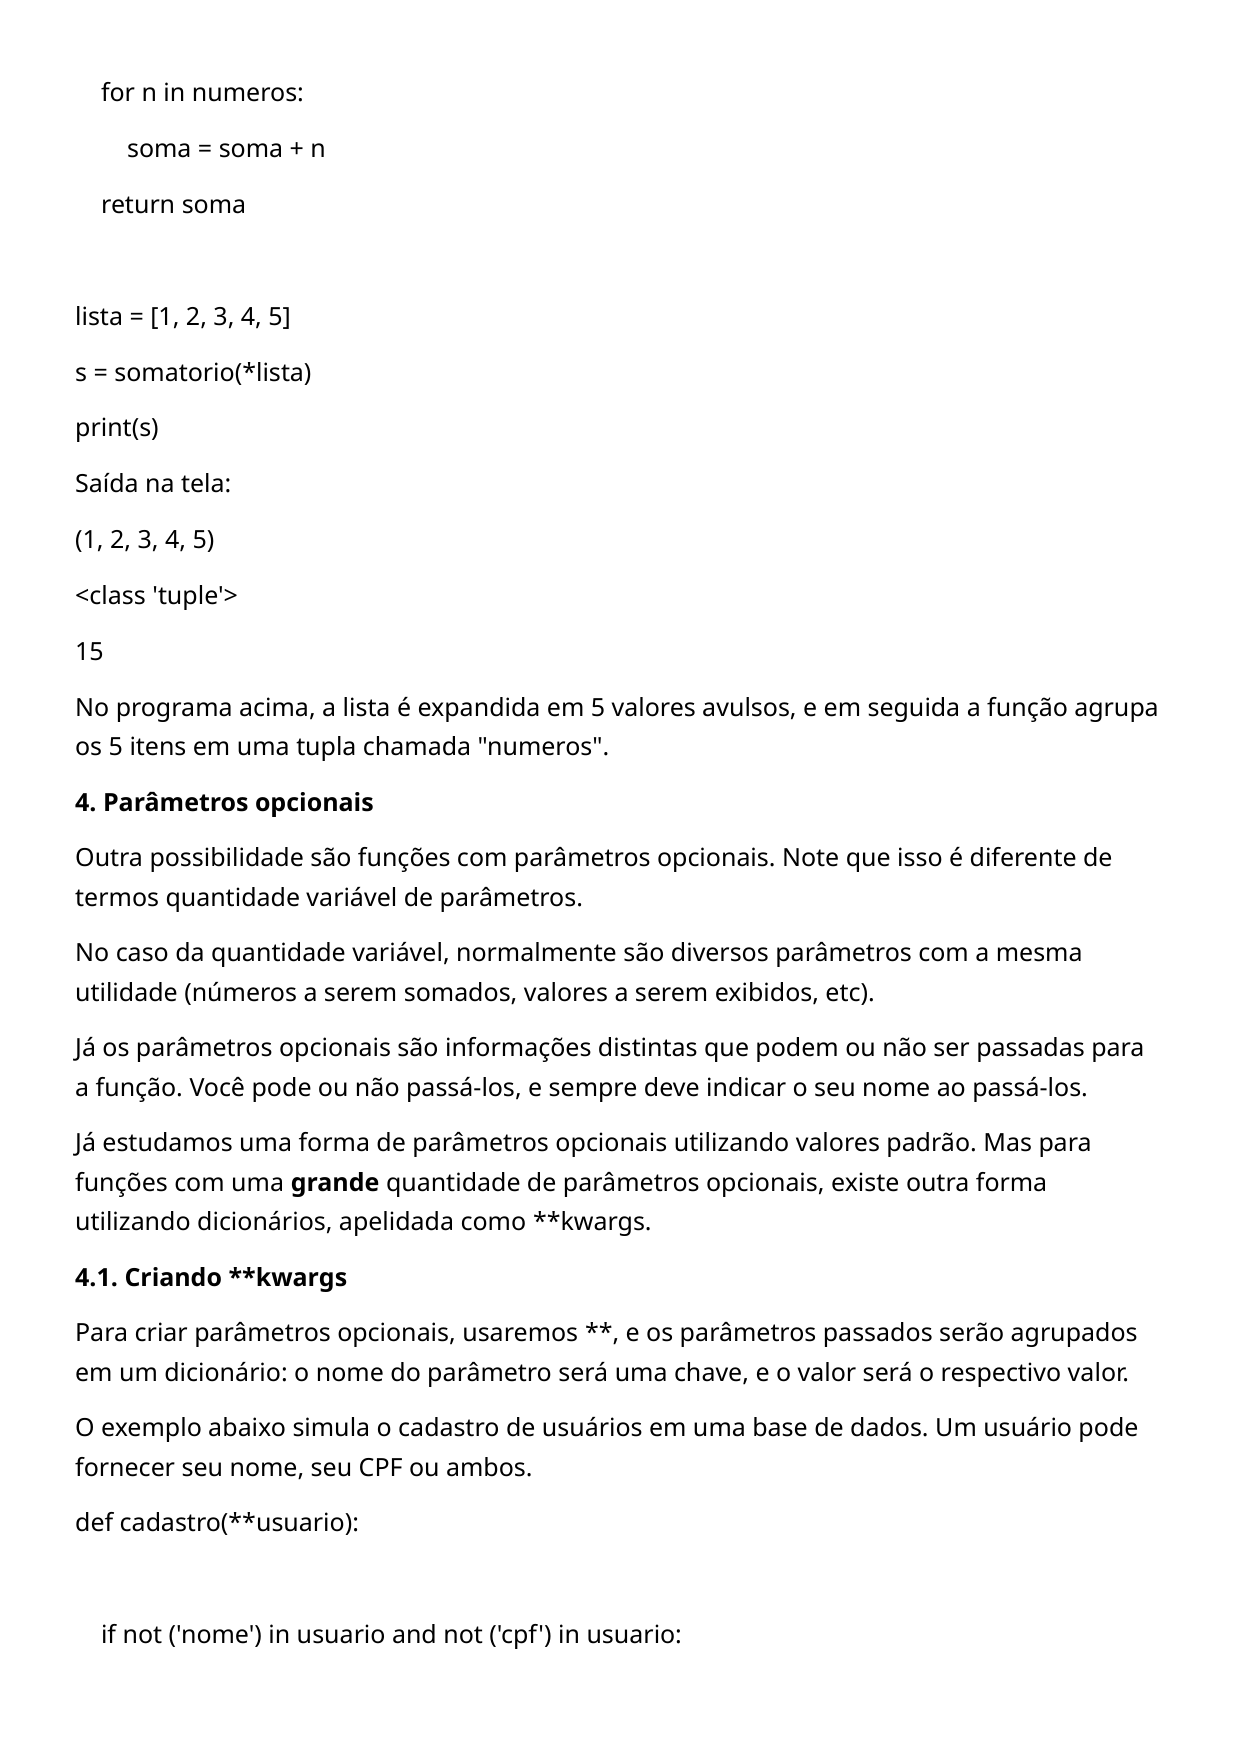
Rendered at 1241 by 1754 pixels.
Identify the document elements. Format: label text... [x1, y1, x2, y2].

text <class 'tuple'> [75, 577, 1165, 612]
text print(s) [75, 410, 1165, 444]
text soma = soma + n [75, 131, 1165, 165]
text 4.1. Criando **kwargs [75, 1259, 1165, 1293]
text (1, 2, 3, 4, 5) [75, 522, 1165, 556]
text lista = [1, 2, 3, 4, 5] [75, 298, 1165, 332]
text def cadastro(**usuario): [75, 1505, 1165, 1539]
text return soma [75, 187, 1165, 221]
text if not ('nome') in usuario and not ('cpf') in usuario: [75, 1617, 1165, 1651]
text Já os parâmetros opcionais são informações distintas que podem ou não ser passadas para a função. Você pode ou não passá-los, e sempre deve indicar o seu nome ao passá-los. [75, 1030, 1165, 1103]
text Já estudamos uma forma de parâmetros opcionais utilizando valores padrão. Mas para funções com uma grande quantidade de parâmetros opcionais, existe outra forma utilizando dicionários, apelidada como **kwargs. [75, 1125, 1165, 1237]
text 15 [75, 633, 1165, 667]
text s = somatorio(*lista) [75, 354, 1165, 388]
text Para criar parâmetros opcionais, usaremos **, e os parâmetros passados serão agrupados em um dicionário: o nome do parâmetro será uma chave, e o valor será o respectivo valor. [75, 1315, 1165, 1388]
text for n in numeros: [75, 75, 1165, 109]
text No programa acima, a lista é expandida em 5 valores avulsos, e em seguida a função agrupa os 5 itens em uma tupla chamada "numeros". [75, 689, 1165, 762]
text No caso da quantidade variável, normalmente são diversos parâmetros com a mesma utilidade (números a serem somados, valores a serem exibidos, etc). [75, 935, 1165, 1008]
text 4. Parâmetros opcionais [75, 784, 1165, 818]
text Outra possibilidade são funções com parâmetros opcionais. Note que isso é diferente de termos quantidade variável de parâmetros. [75, 840, 1165, 913]
text Saída na tela: [75, 466, 1165, 500]
text O exemplo abaixo simula o cadastro de usuários em uma base de dados. Um usuário pode fornecer seu nome, seu CPF ou ambos. [75, 1410, 1165, 1483]
